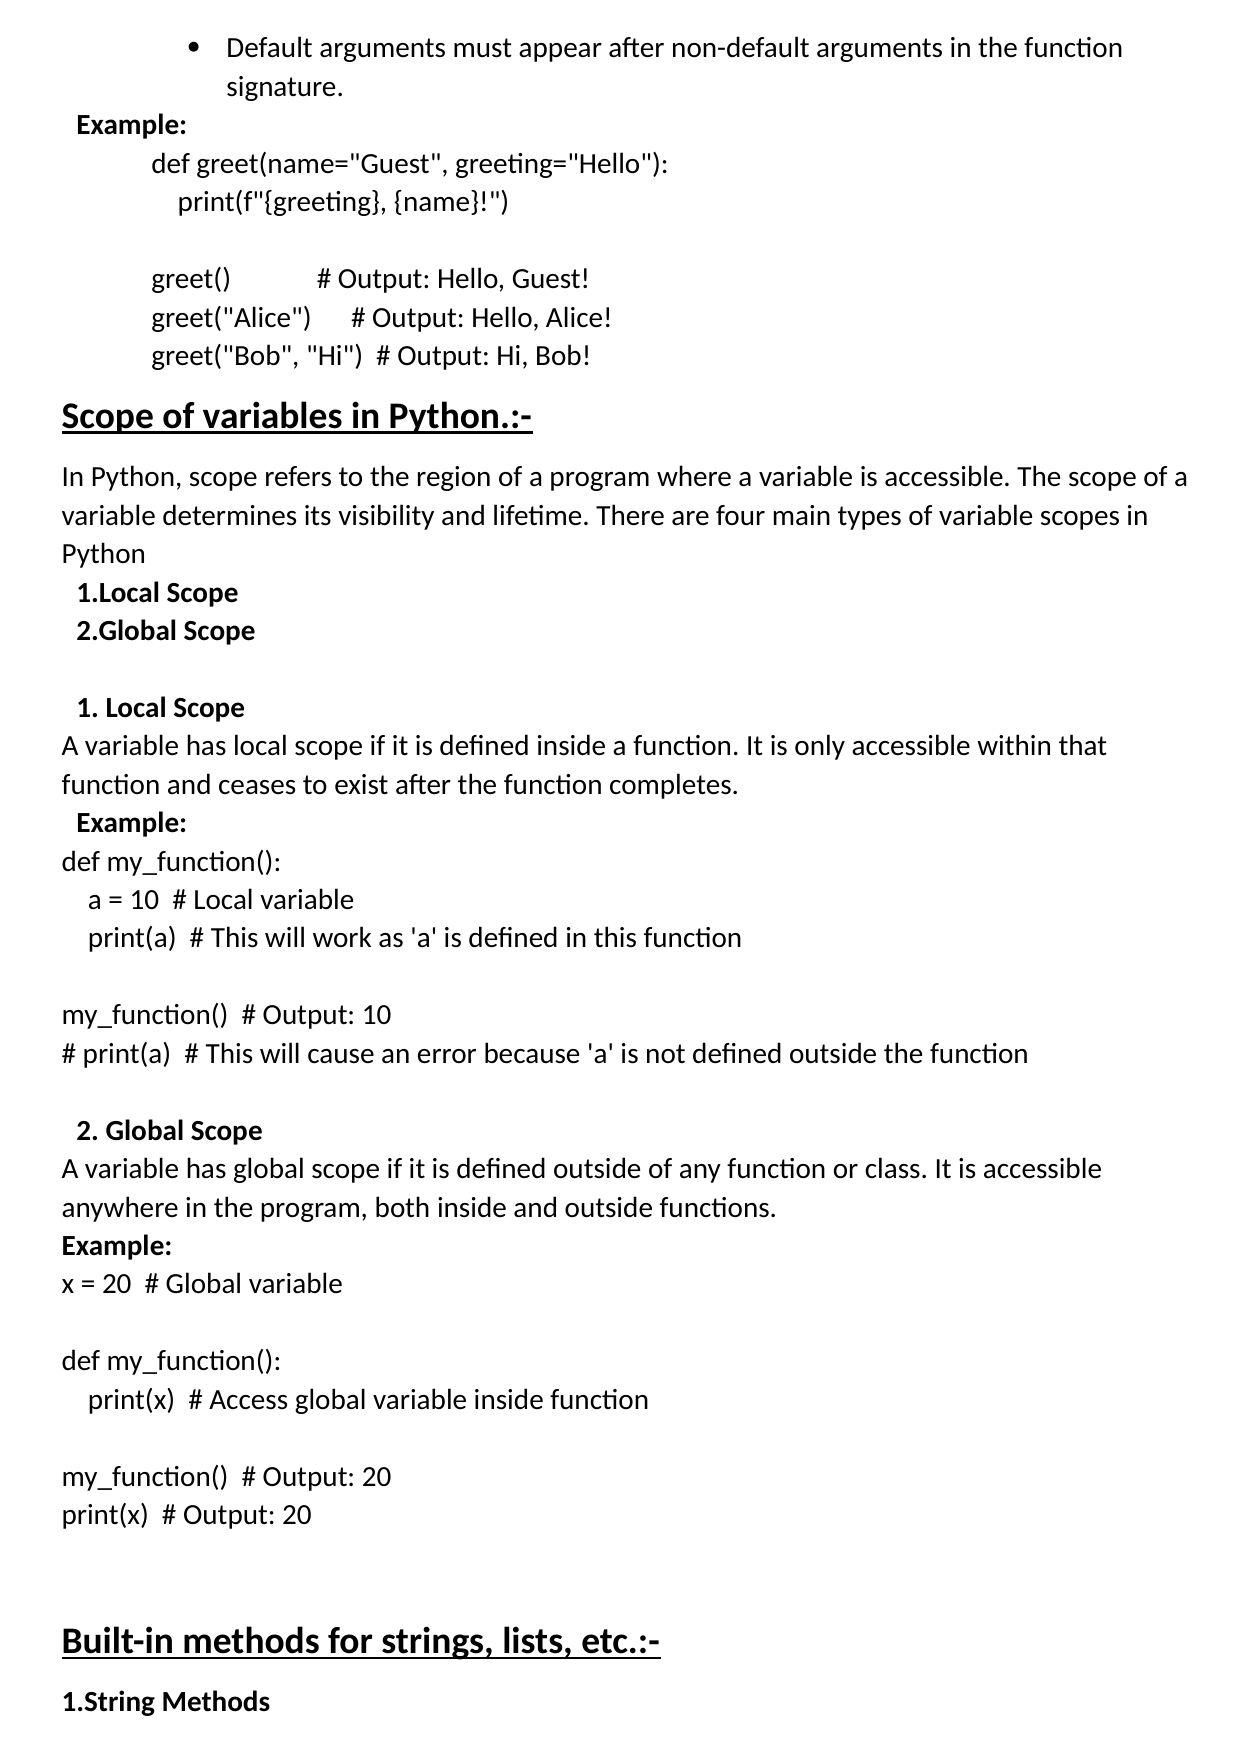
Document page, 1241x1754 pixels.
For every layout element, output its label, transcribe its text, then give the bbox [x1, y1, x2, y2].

list Example: [61, 1227, 1198, 1263]
list In Python, scope refers to the region of a program where a variable is accessible. The scope of a variable determines its visibility and lifetime. There are four main types of variable scopes in Python [61, 458, 1198, 571]
list A variable has global scope if it is defined outside of any function or class. It is accessible anywhere in the program, both inside and outside functions. [61, 1150, 1198, 1224]
list print(a) # This will work as 'a' is defined in this function [61, 919, 1198, 955]
list print(x) # Output: 20 [61, 1496, 1198, 1532]
list print(x) # Access global variable inside function [61, 1381, 1198, 1416]
list a = 10 # Local variable [61, 881, 1198, 917]
list 2. Global Scope [76, 1112, 1198, 1147]
text Built-in methods for strings, lists, etc.:- [61, 1617, 1198, 1663]
list 1.Local Scope [76, 574, 1198, 609]
list print(f"{greeting}, {name}!") [151, 183, 1198, 219]
list greet() # Output: Hello, Guest! [151, 260, 1198, 296]
list x = 20 # Global variable [61, 1266, 1198, 1301]
list Example: [76, 106, 1198, 142]
list def greet(name="Guest", greeting="Hello"): [151, 145, 1198, 181]
list my_function() # Output: 10 [61, 996, 1198, 1032]
list def my_function(): [61, 1342, 1198, 1378]
list 2.Global Scope [76, 612, 1198, 648]
list A variable has local scope if it is defined inside a function. It is only accessible within that function and ceases to exist after the function completes. [61, 727, 1198, 801]
list Example: [76, 804, 1198, 840]
text Scope of variables in Python.:- [61, 392, 1198, 438]
list def my_function(): [61, 843, 1198, 878]
list 1. Local Scope [76, 689, 1198, 724]
list # print(a) # This will cause an error because 'a' is not defined outside the function [61, 1035, 1198, 1071]
list 1.String Methods [61, 1683, 1198, 1719]
list Default arguments must appear after non-default arguments in the function signature. [189, 29, 1198, 104]
list my_function() # Output: 20 [61, 1458, 1198, 1493]
list greet("Alice") # Output: Hello, Alice! [151, 299, 1198, 334]
list greet("Bob", "Hi") # Output: Hi, Bob! [151, 337, 1198, 373]
